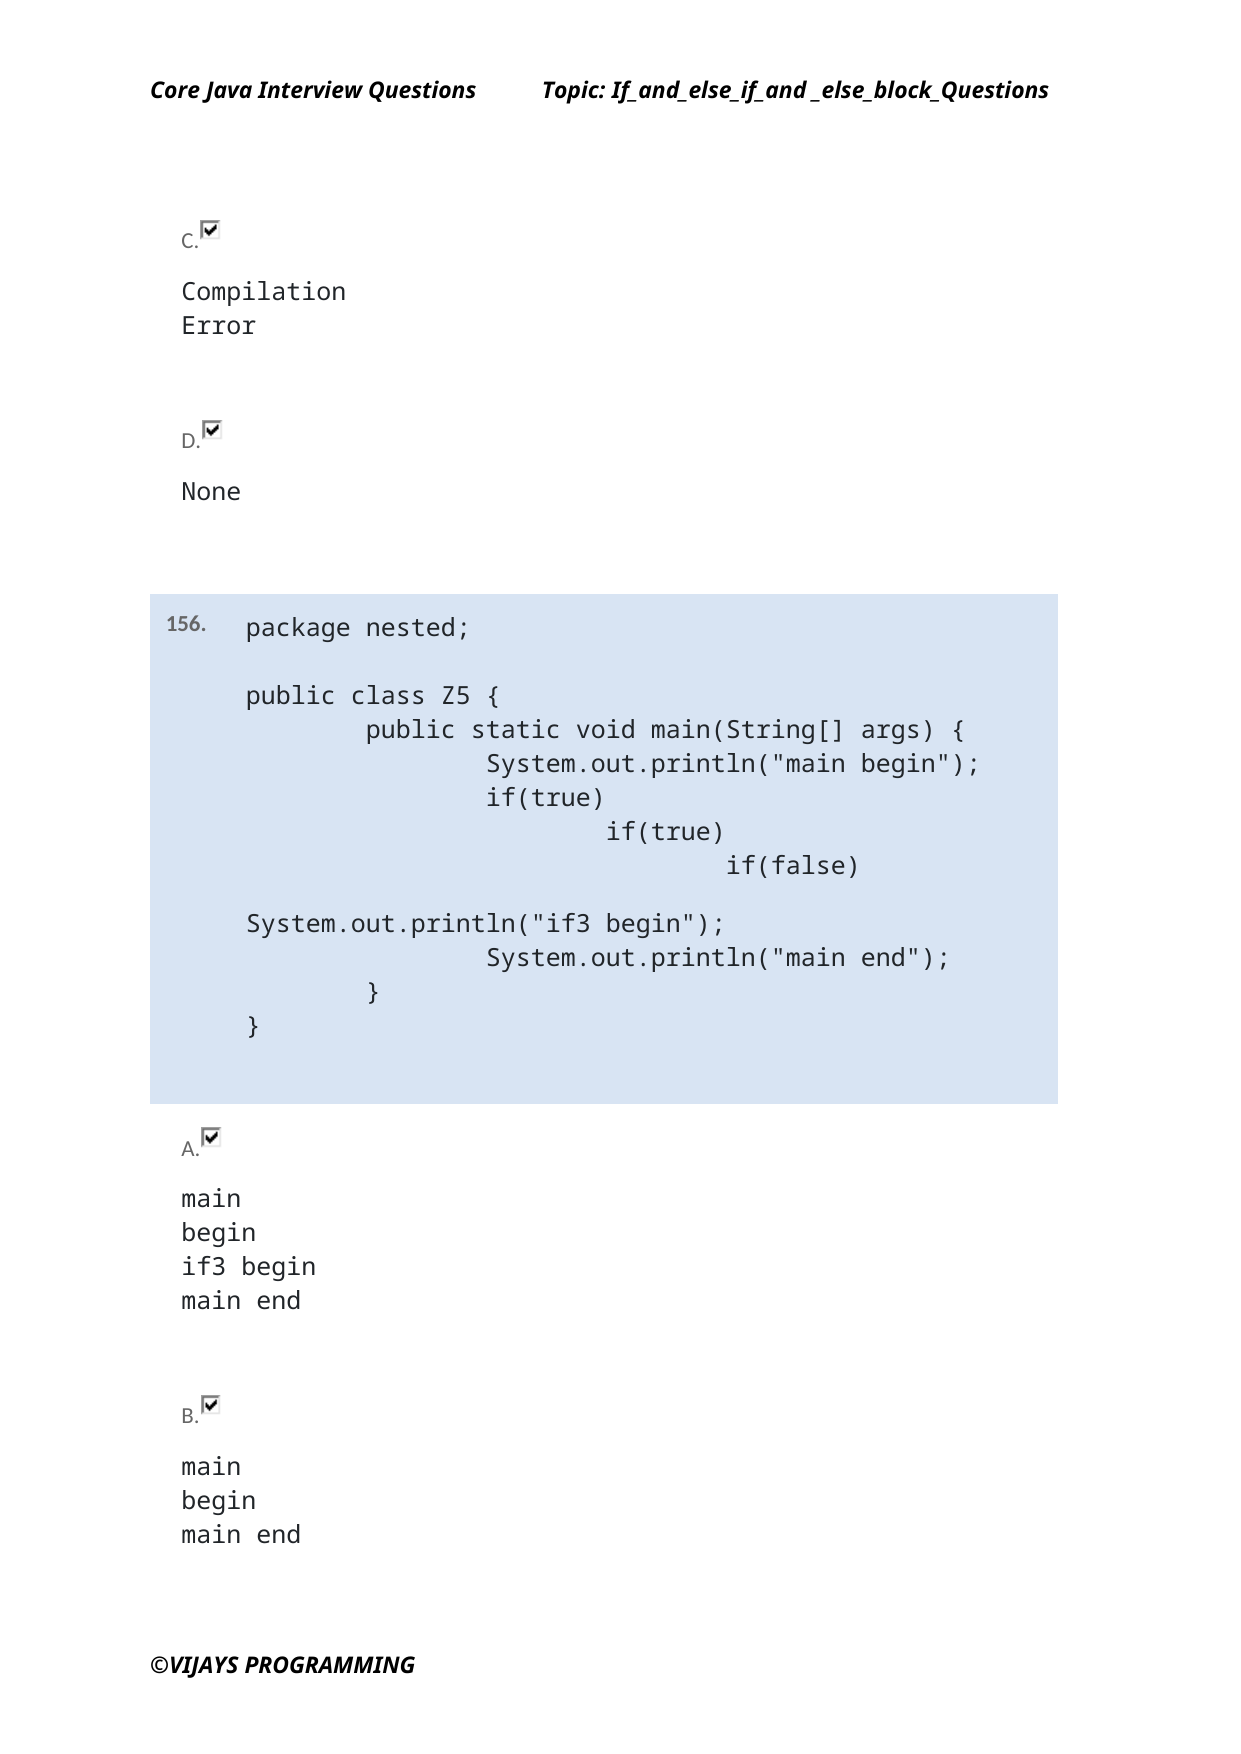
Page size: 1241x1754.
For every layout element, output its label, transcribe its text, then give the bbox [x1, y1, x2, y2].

table_cell [150, 1104, 1090, 1590]
table_cell package nested; public class Z5 { public static void main(String[] args) { System.out.println("main begin"); if(true) if(true) if(false) System.out.println("if3 begin"); System.out.println("main end"); } } [230, 594, 1058, 1104]
table_cell [150, 150, 1090, 594]
table_cell 156. [150, 594, 230, 1104]
